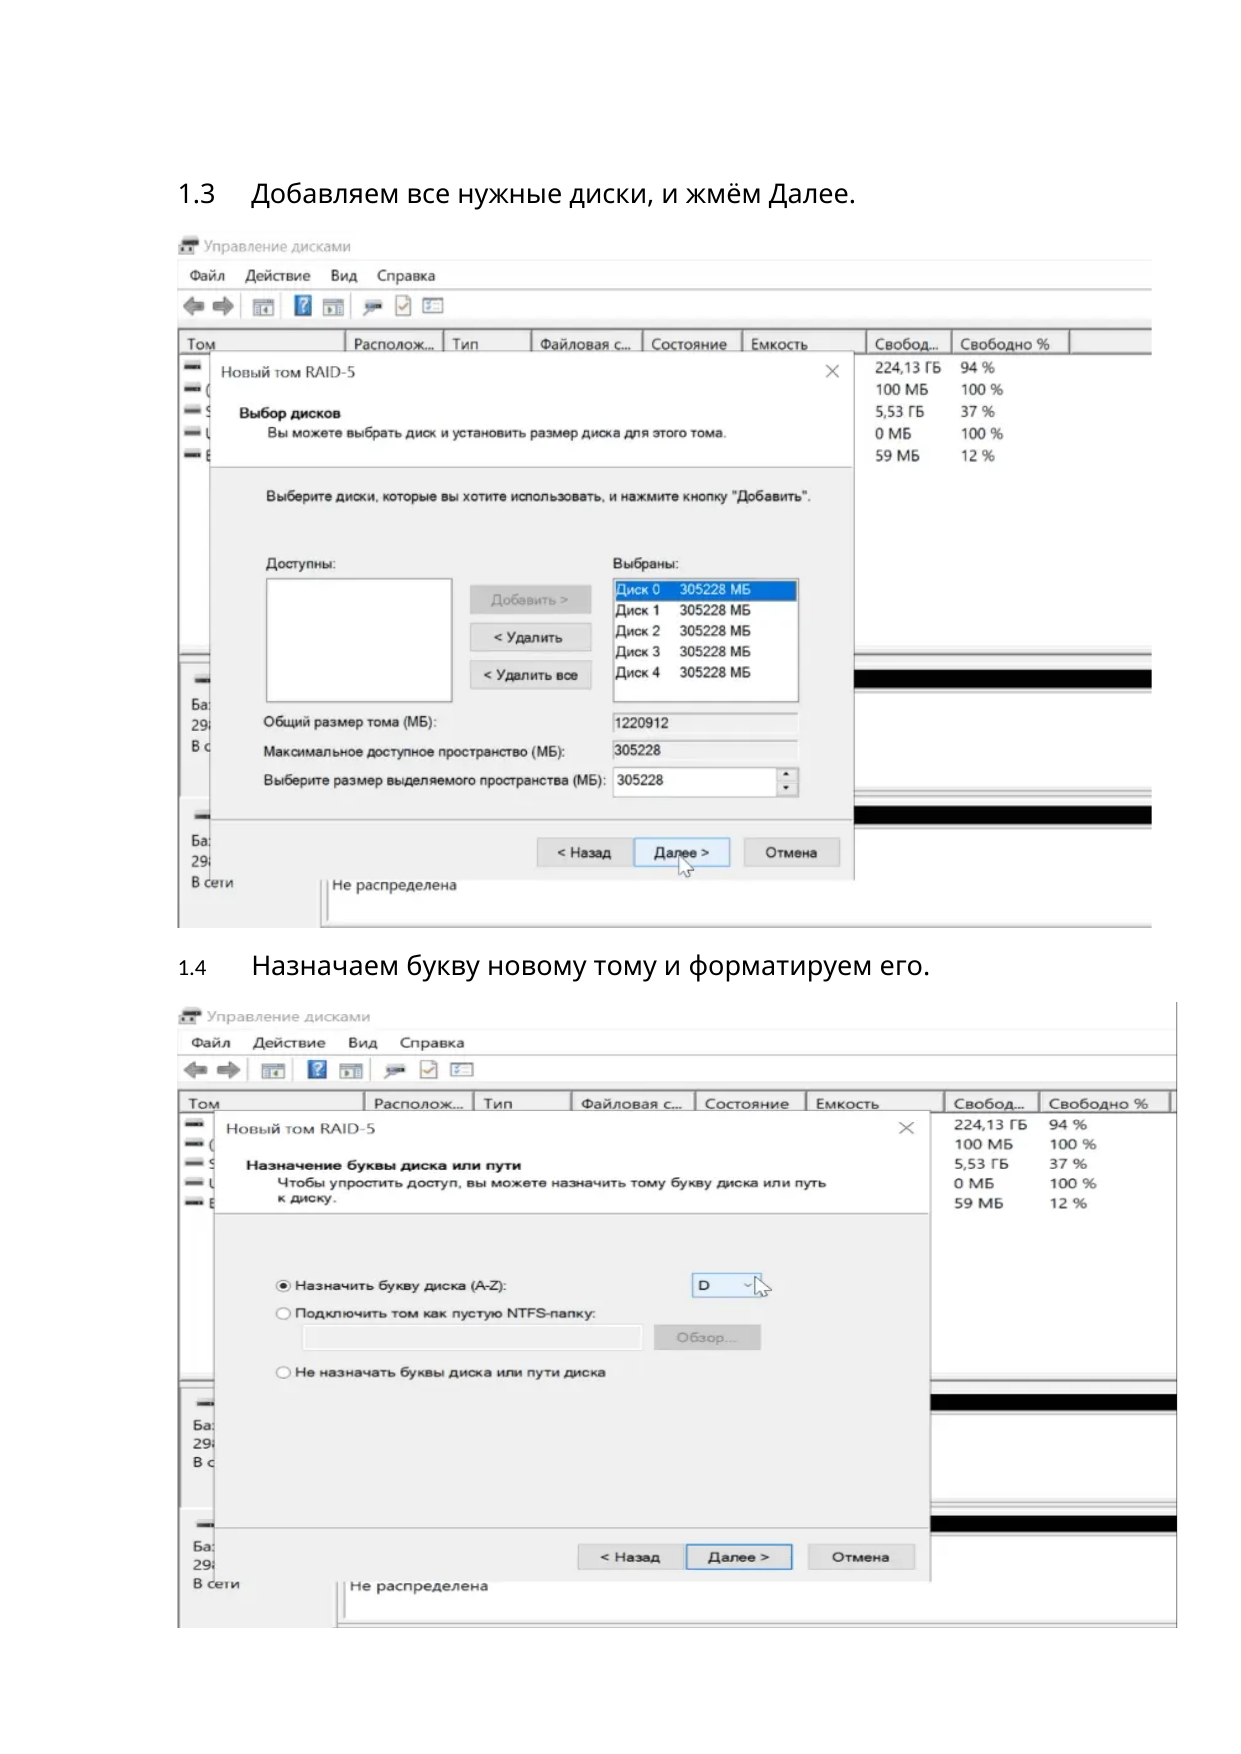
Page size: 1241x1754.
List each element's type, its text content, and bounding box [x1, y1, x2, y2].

text 1.4 Назначаем букву новому тому и форматируем его. [177, 946, 1152, 983]
picture [177, 231, 1152, 928]
picture [177, 1002, 1178, 1628]
text 1.3 Добавляем все нужные диски, и жмём Далее. [177, 174, 1152, 211]
